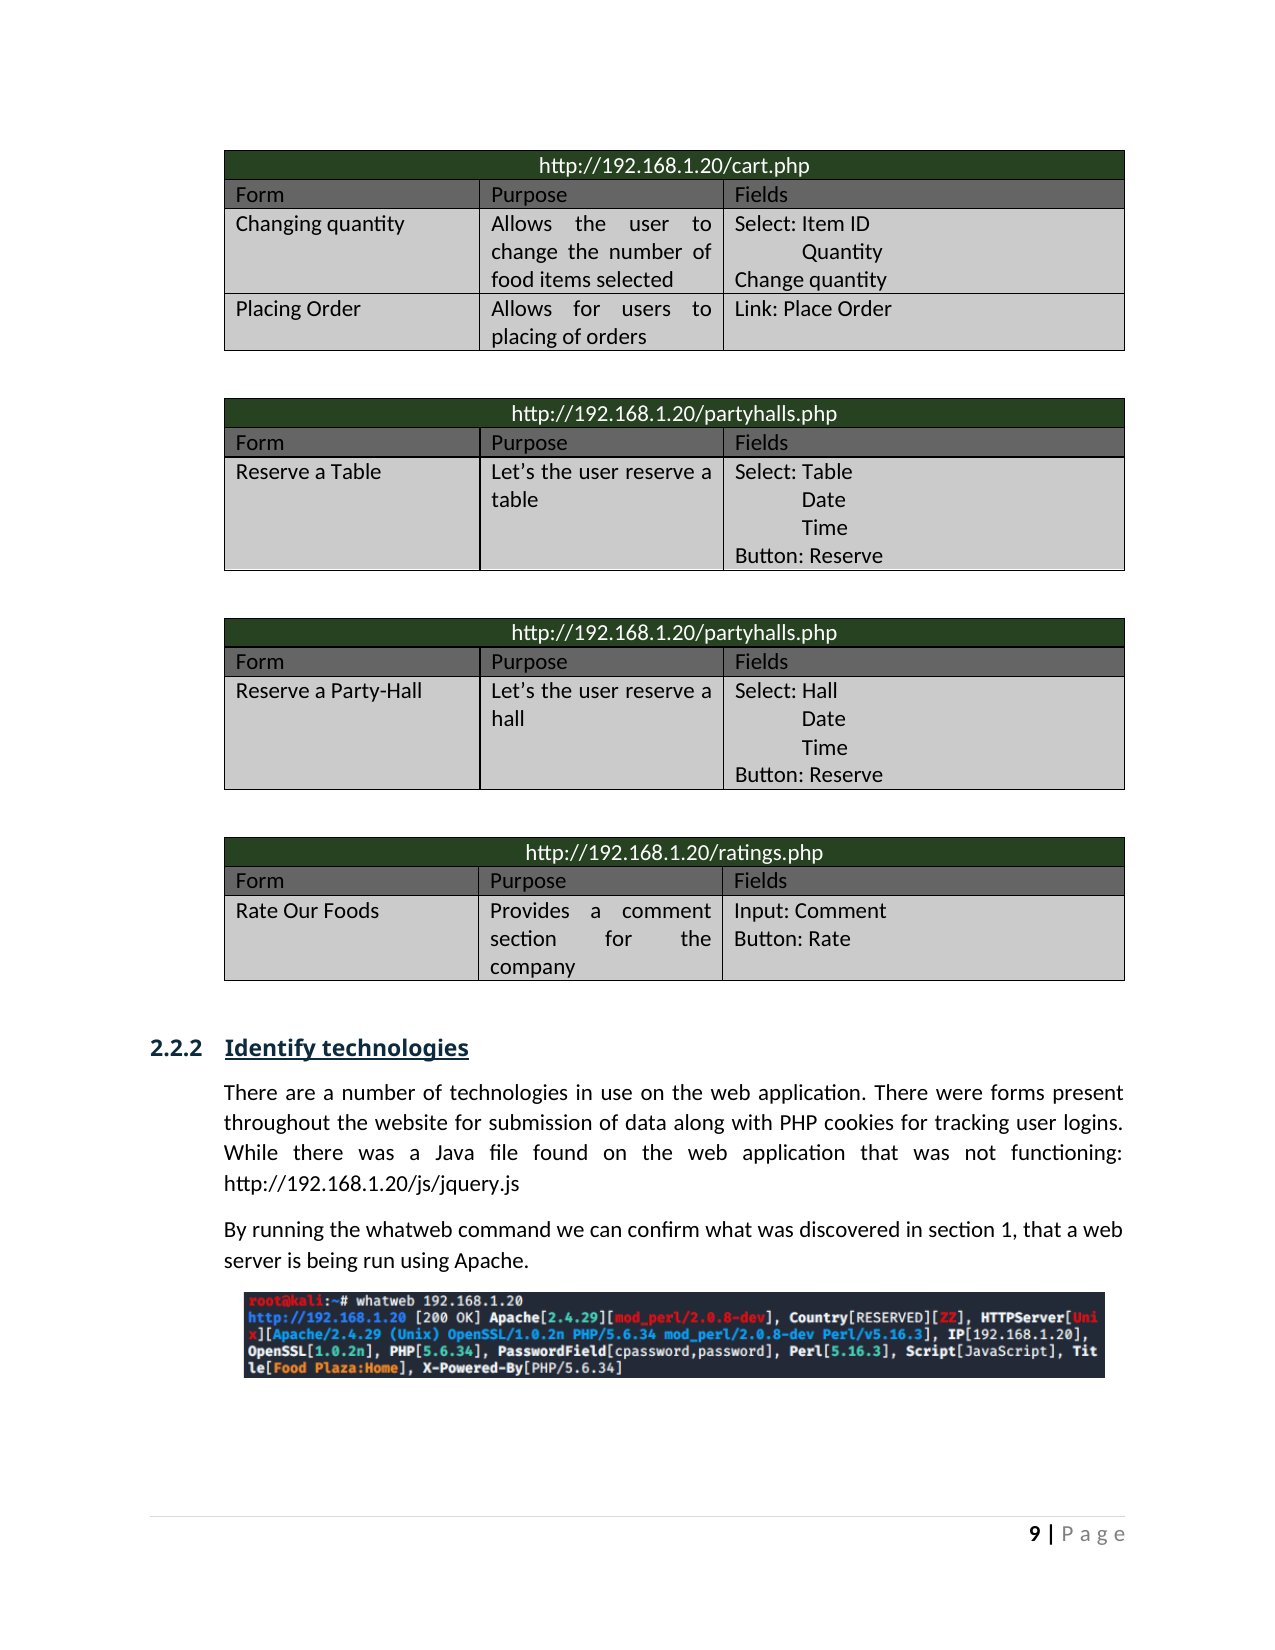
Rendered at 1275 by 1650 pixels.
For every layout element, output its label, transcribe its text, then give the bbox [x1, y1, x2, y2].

table_cell Let’s the user reserve a table [481, 458, 723, 569]
table_cell Let’s the user reserve a hall [481, 677, 723, 789]
table_header http://192.168.1.20/cart.php [225, 151, 1124, 179]
table_cell Purpose [479, 867, 722, 895]
table_cell Purpose [481, 648, 723, 676]
table_cell Fields [723, 867, 1124, 895]
text There are a number of technologies in use on the web application. There were forms present throughout the website for submission of data along with PHP cookies for tracking user logins. While there was a Java file found on the web application that was not functioning: http://192.168.1.20/js/jquery.js [224, 1078, 1125, 1197]
text By running the whatweb command we can confirm what was discovered in section 1, that a web server is being run using Apache. [224, 1216, 1125, 1274]
subtitle Identify technologies [150, 1032, 1125, 1063]
table_cell Form [225, 648, 479, 676]
table_header http://192.168.1.20/ratings.php [225, 838, 1124, 866]
table_cell Purpose [480, 180, 723, 208]
table_cell Fields [724, 180, 1124, 208]
table_cell Form [225, 428, 479, 456]
table_cell Fields [724, 428, 1124, 456]
table_cell Placing Order [225, 294, 479, 350]
table_cell Changing quantity [225, 209, 479, 293]
table_cell Select: Hall Date Time Button: Reserve [724, 677, 1124, 789]
table_header http://192.168.1.20/partyhalls.php [225, 399, 1124, 427]
table_cell Select: Table Date Time Button: Reserve [724, 458, 1124, 569]
table_cell Input: Comment Button: Rate [723, 896, 1124, 980]
table_cell Select: Item ID Quantity Change quantity [724, 209, 1124, 293]
table_cell Allows the user to change the number of food items selected [480, 209, 723, 293]
table_header http://192.168.1.20/partyhalls.php [225, 619, 1124, 646]
table_cell Purpose [481, 428, 723, 456]
table_cell Reserve a Party-Hall [225, 677, 479, 789]
table_cell Rate Our Foods [225, 896, 478, 980]
picture [243, 1292, 1105, 1378]
table_cell Fields [724, 648, 1124, 676]
table_cell Allows for users to placing of orders [480, 294, 723, 350]
table_cell Provides a comment section for the company [479, 896, 722, 980]
table_cell Form [225, 180, 479, 208]
table_cell Form [225, 867, 478, 895]
table_cell Reserve a Table [225, 458, 479, 569]
table_cell Link: Place Order [724, 294, 1124, 350]
